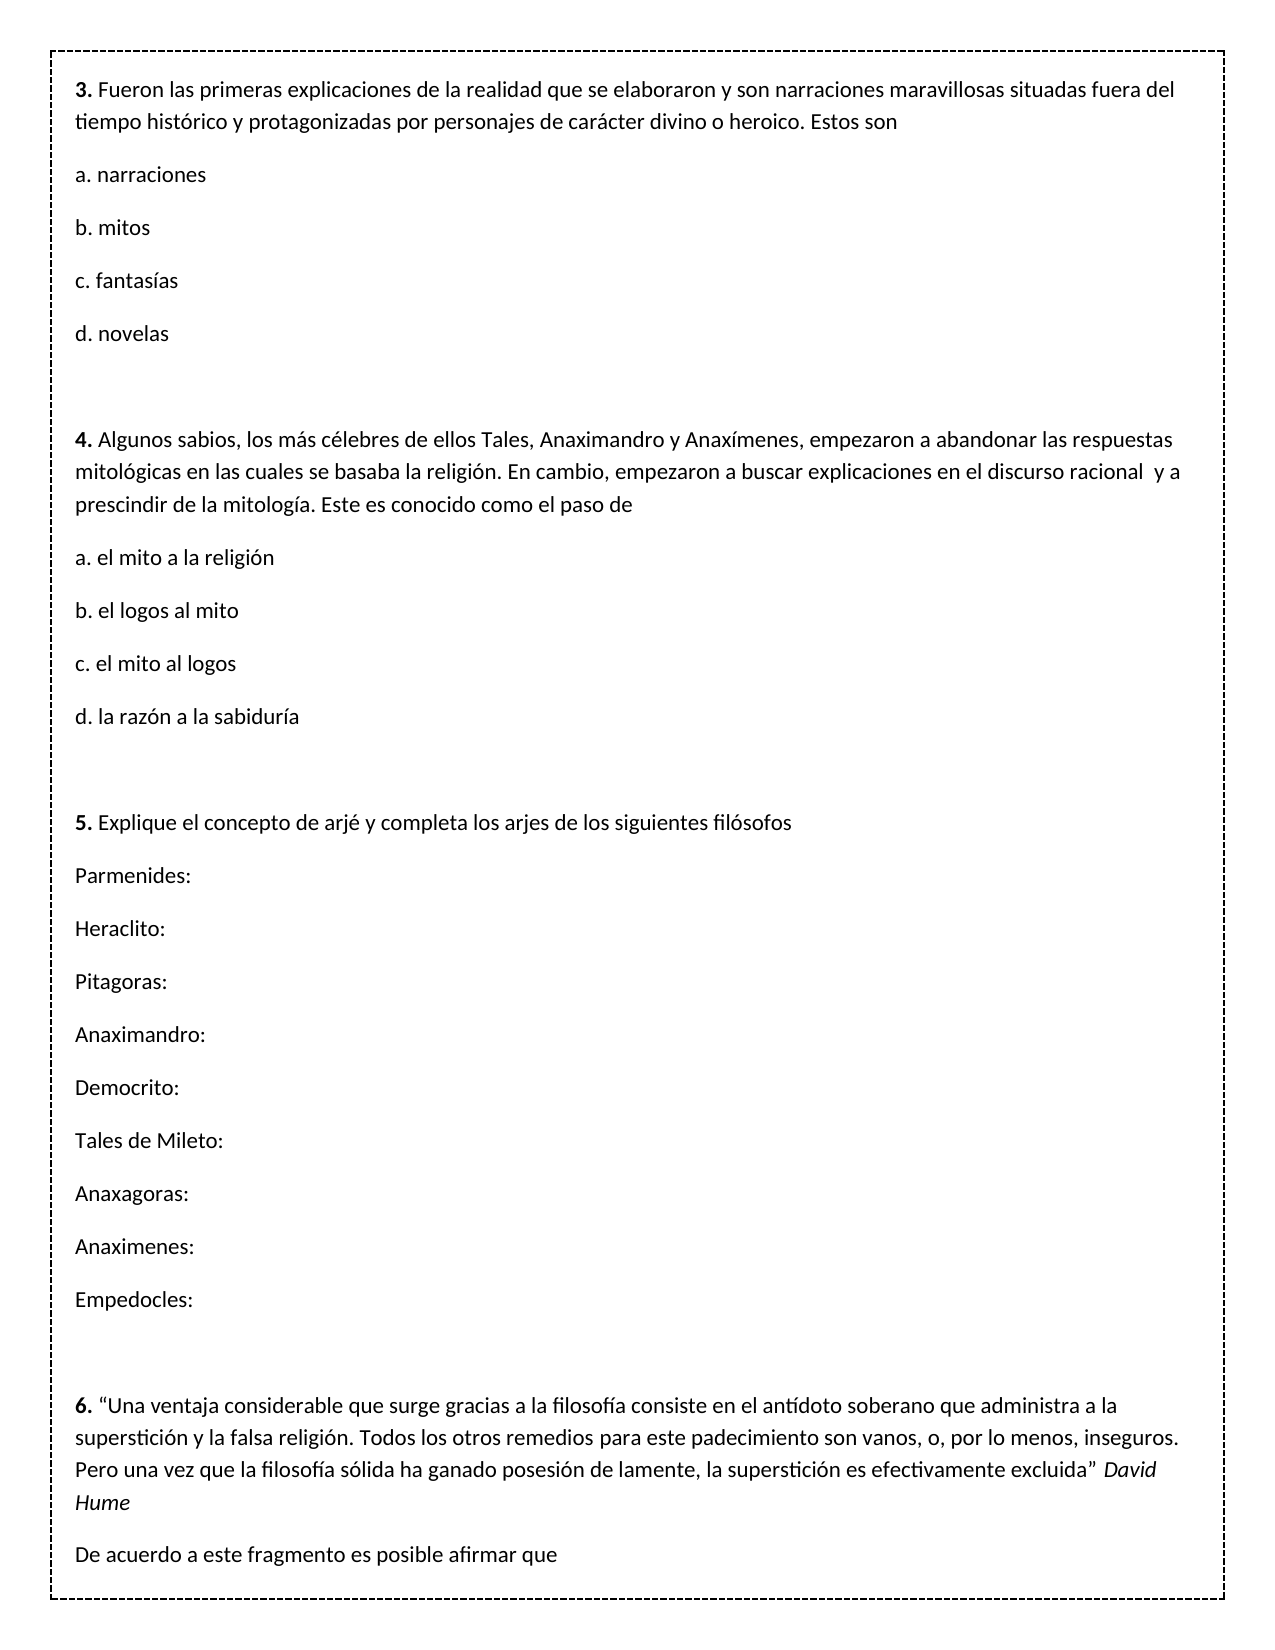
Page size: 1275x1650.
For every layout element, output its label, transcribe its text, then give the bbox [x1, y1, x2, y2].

text Empedocles: [75, 1285, 1200, 1313]
text c. el mito al logos [75, 649, 1200, 677]
text a. narraciones [75, 160, 1200, 188]
text Tales de Mileto: [75, 1126, 1200, 1154]
text Anaxagoras: [75, 1179, 1200, 1207]
text Anaximenes: [75, 1232, 1200, 1260]
text d. la razón a la sabiduría [75, 702, 1200, 730]
text Parmenides: [75, 861, 1200, 889]
text Anaximandro: [75, 1020, 1200, 1048]
text Democrito: [75, 1073, 1200, 1101]
text De acuerdo a este fragmento es posible afirmar que [75, 1541, 1200, 1569]
text 6. “Una ventaja considerable que surge gracias a la filosofía consiste en el antídoto soberano que administra a la superstición y la falsa religión. Todos los otros remedios para este padecimiento son vanos, o, por lo menos, inseguros. Pero una vez que la filosofía sólida ha ganado posesión de lamente, la superstición es efectivamente excluida” David Hume [75, 1391, 1200, 1516]
text Pitagoras: [75, 967, 1200, 995]
text 4. Algunos sabios, los más célebres de ellos Tales, Anaximandro y Anaxímenes, empezaron a abandonar las respuestas mitológicas en las cuales se basaba la religión. En cambio, empezaron a buscar explicaciones en el discurso racional y a prescindir de la mitología. Este es conocido como el paso de [75, 425, 1200, 518]
text b. mitos [75, 213, 1200, 241]
text 3. Fueron las primeras explicaciones de la realidad que se elaboraron y son narraciones maravillosas situadas fuera del tiempo histórico y protagonizadas por personajes de carácter divino o heroico. Estos son [75, 75, 1200, 135]
text Heraclito: [75, 914, 1200, 942]
text c. fantasías [75, 266, 1200, 294]
text a. el mito a la religión [75, 543, 1200, 571]
text 5. Explique el concepto de arjé y completa los arjes de los siguientes filósofos [75, 808, 1200, 836]
text b. el logos al mito [75, 596, 1200, 624]
text d. novelas [75, 319, 1200, 347]
